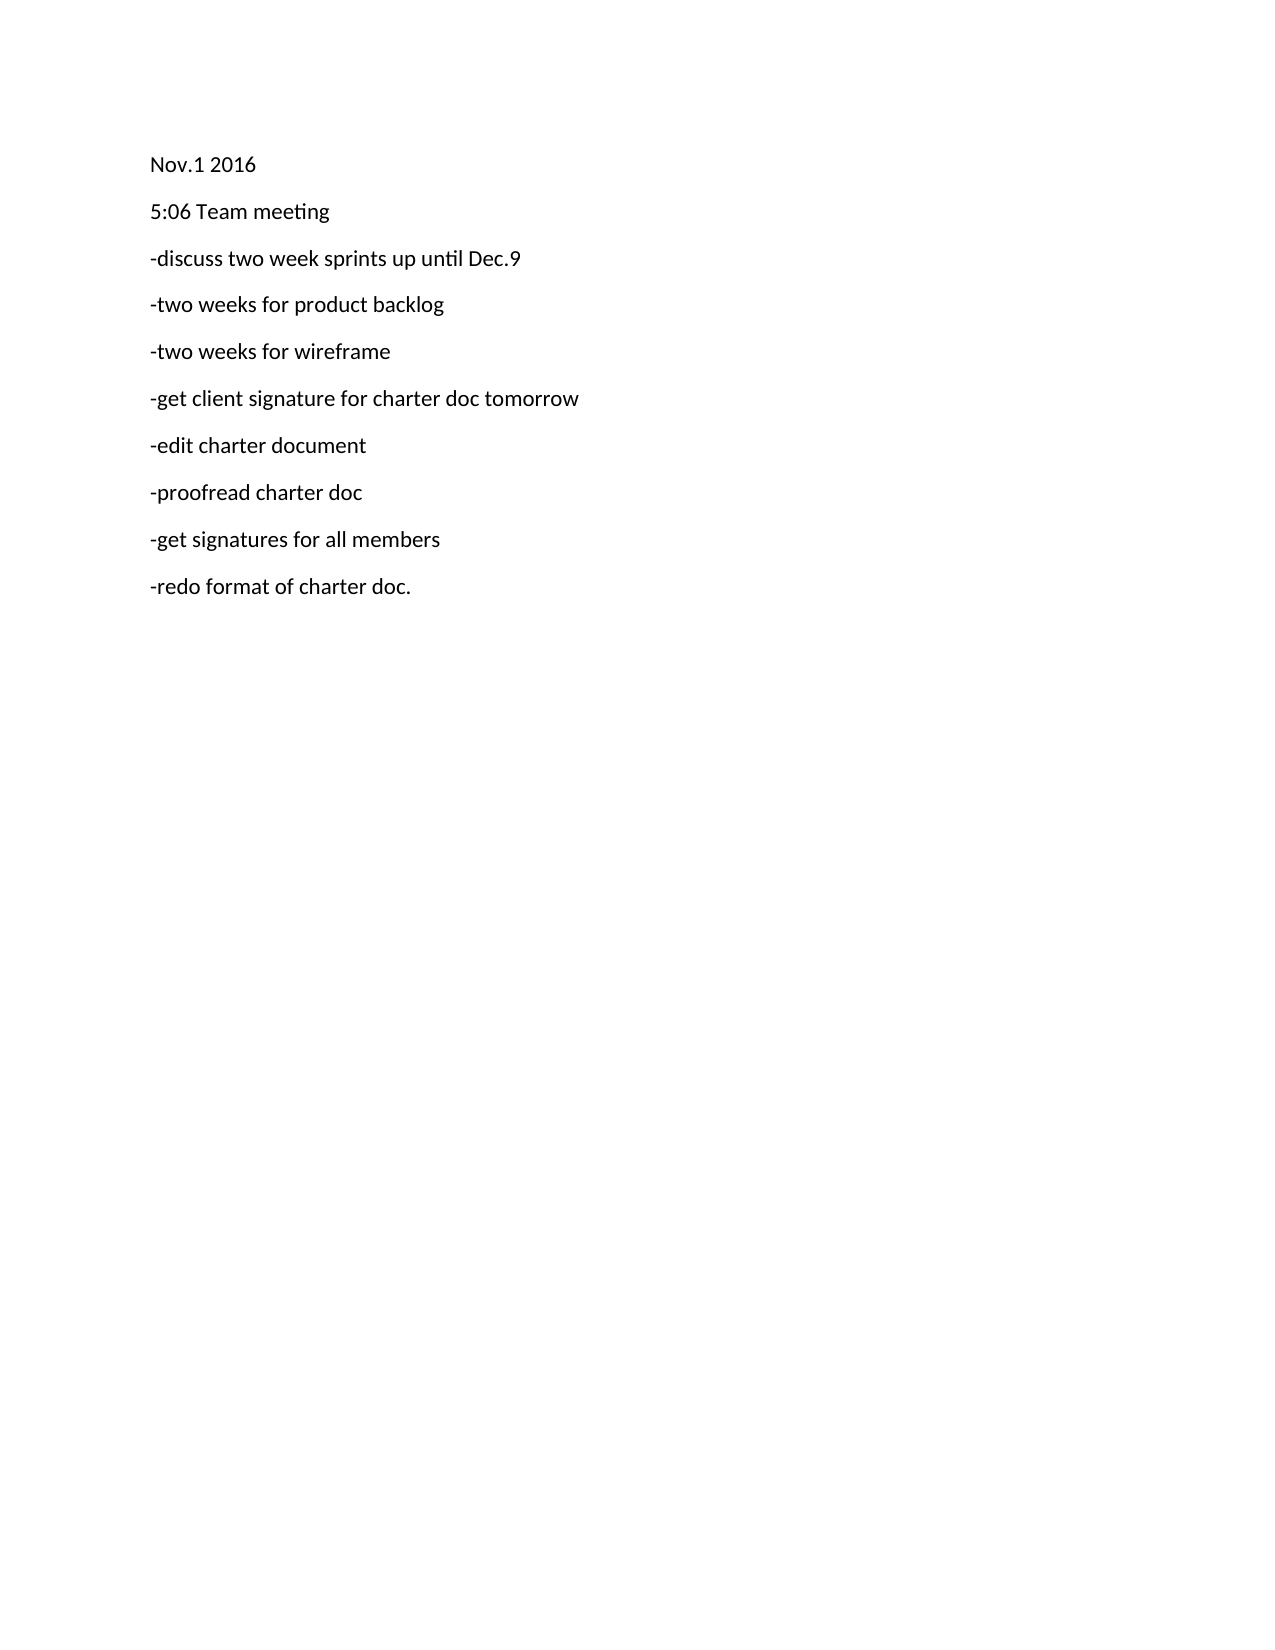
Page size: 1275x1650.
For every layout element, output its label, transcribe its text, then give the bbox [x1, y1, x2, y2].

text -discuss two week sprints up until Dec.9 [150, 244, 1125, 272]
text -redo format of charter doc. [150, 572, 1125, 600]
text -proofread charter doc [150, 478, 1125, 506]
text -get client signature for charter doc tomorrow [150, 384, 1125, 412]
text -two weeks for product backlog [150, 291, 1125, 319]
text -edit charter document [150, 431, 1125, 459]
text -get signatures for all members [150, 525, 1125, 553]
text 5:06 Team meeting [150, 197, 1125, 225]
text Nov.1 2016 [150, 150, 1125, 178]
text -two weeks for wireframe [150, 337, 1125, 366]
